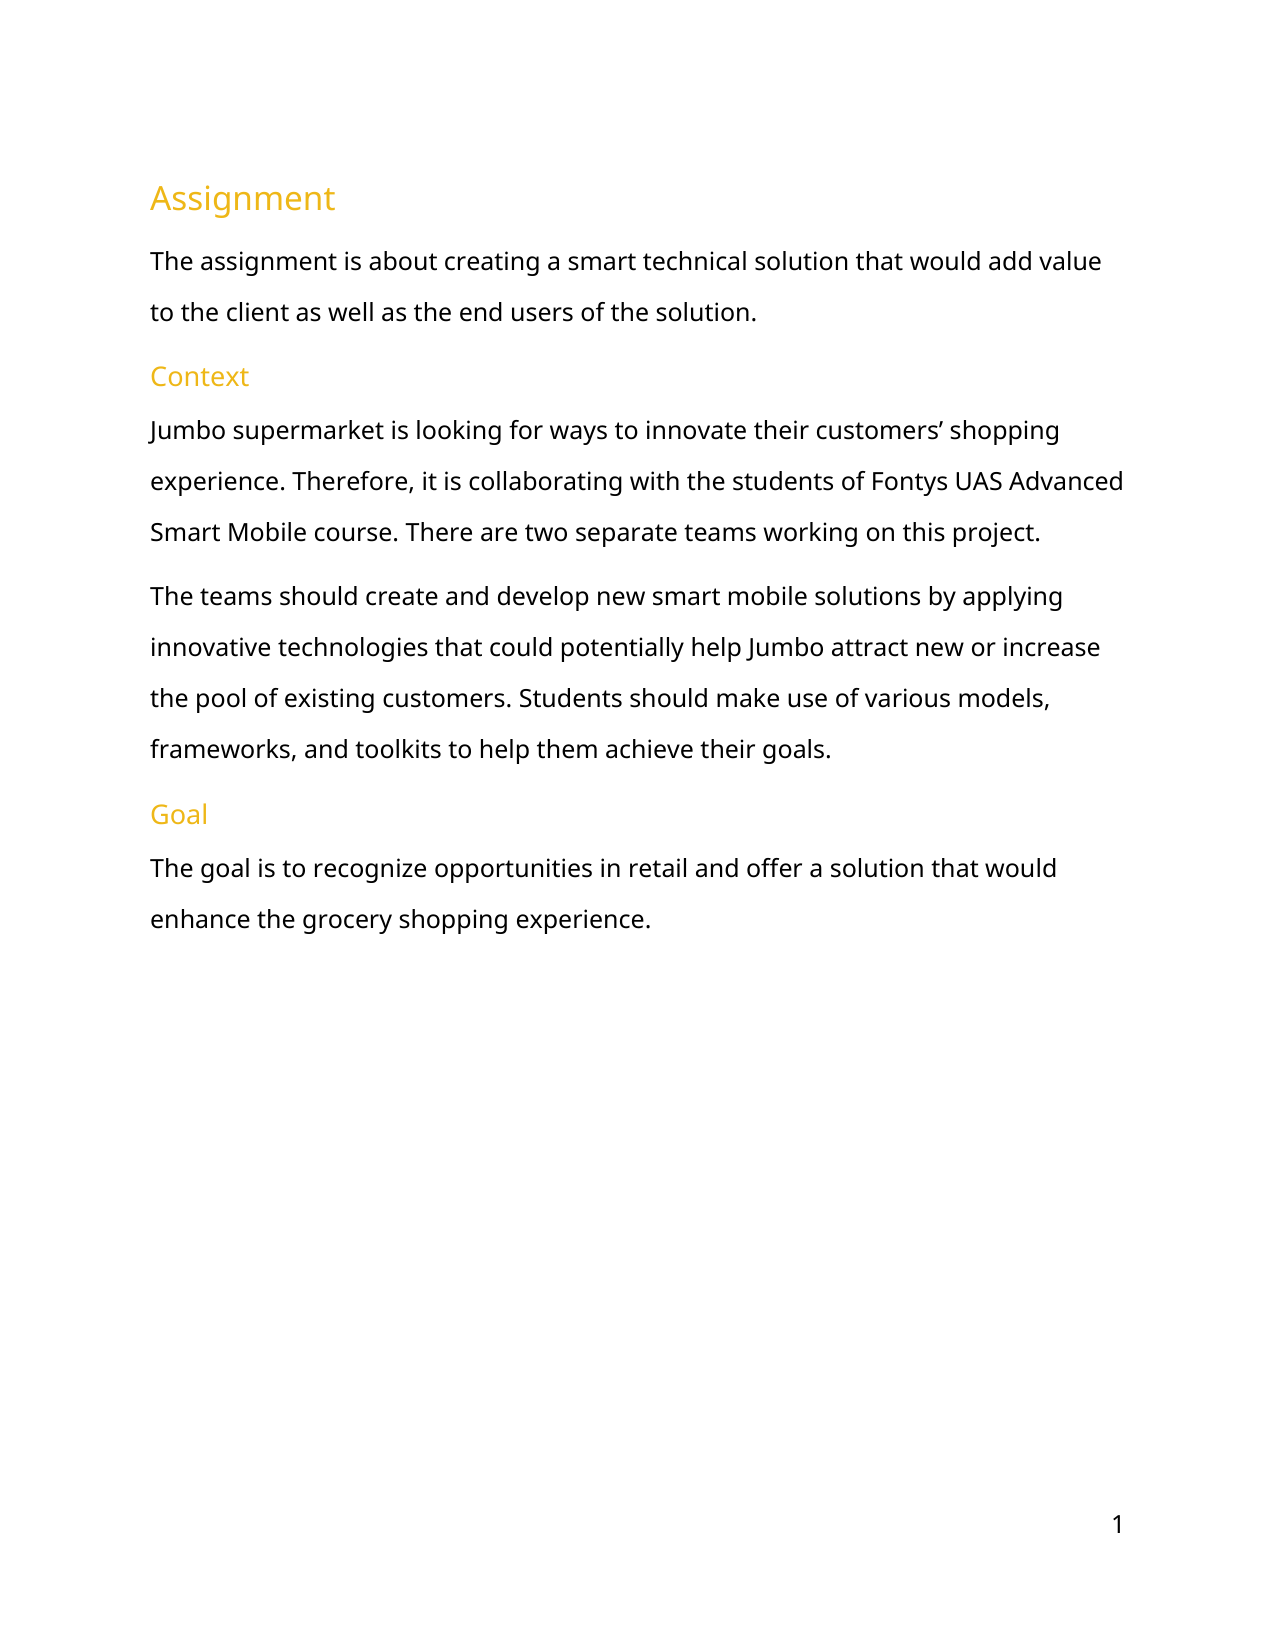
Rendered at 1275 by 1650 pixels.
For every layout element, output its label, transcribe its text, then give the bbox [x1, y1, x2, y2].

text Jumbo supermarket is looking for ways to innovate their customers’ shopping experience. Therefore, it is collaborating with the students of Fontys UAS Advanced Smart Mobile course. There are two separate teams working on this project. [150, 413, 1125, 549]
text The teams should create and develop new smart mobile solutions by applying innovative technologies that could potentially help Jumbo attract new or increase the pool of existing customers. Students should make use of various models, frameworks, and toolkits to help them achieve their goals. [150, 579, 1125, 766]
text The goal is to recognize opportunities in retail and offer a solution that would enhance the grocery shopping experience. [150, 851, 1125, 936]
text The assignment is about creating a smart technical solution that would add value to the client as well as the end users of the solution. [150, 243, 1125, 328]
subtitle Context [150, 358, 1125, 394]
subtitle Assignment [150, 175, 1125, 220]
subtitle Goal [150, 795, 1125, 832]
